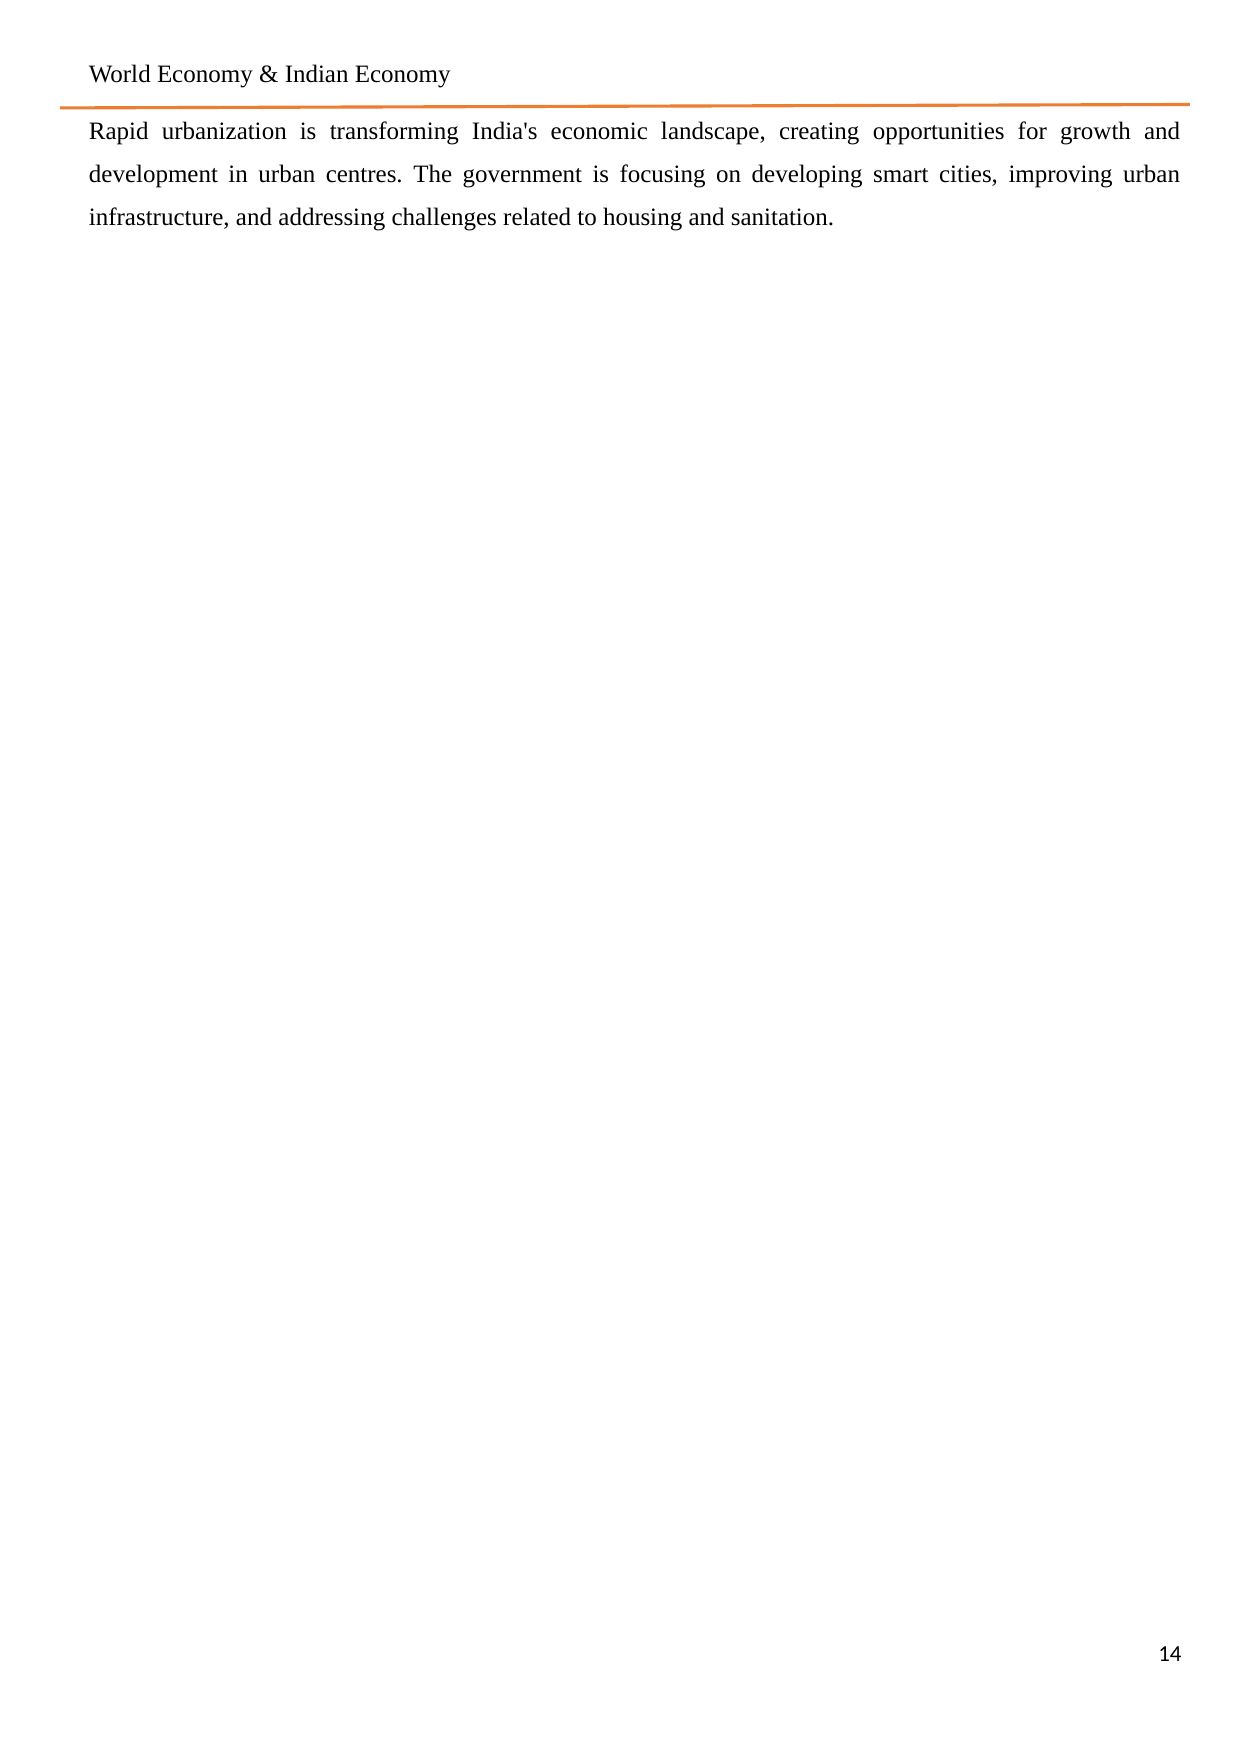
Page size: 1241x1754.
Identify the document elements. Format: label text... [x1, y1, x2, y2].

text Rapid urbanization is transforming India's economic landscape, creating opportunities for growth and development in urban centres. The government is focusing on developing smart cities, improving urban infrastructure, and addressing challenges related to housing and sanitation. [89, 116, 1181, 231]
